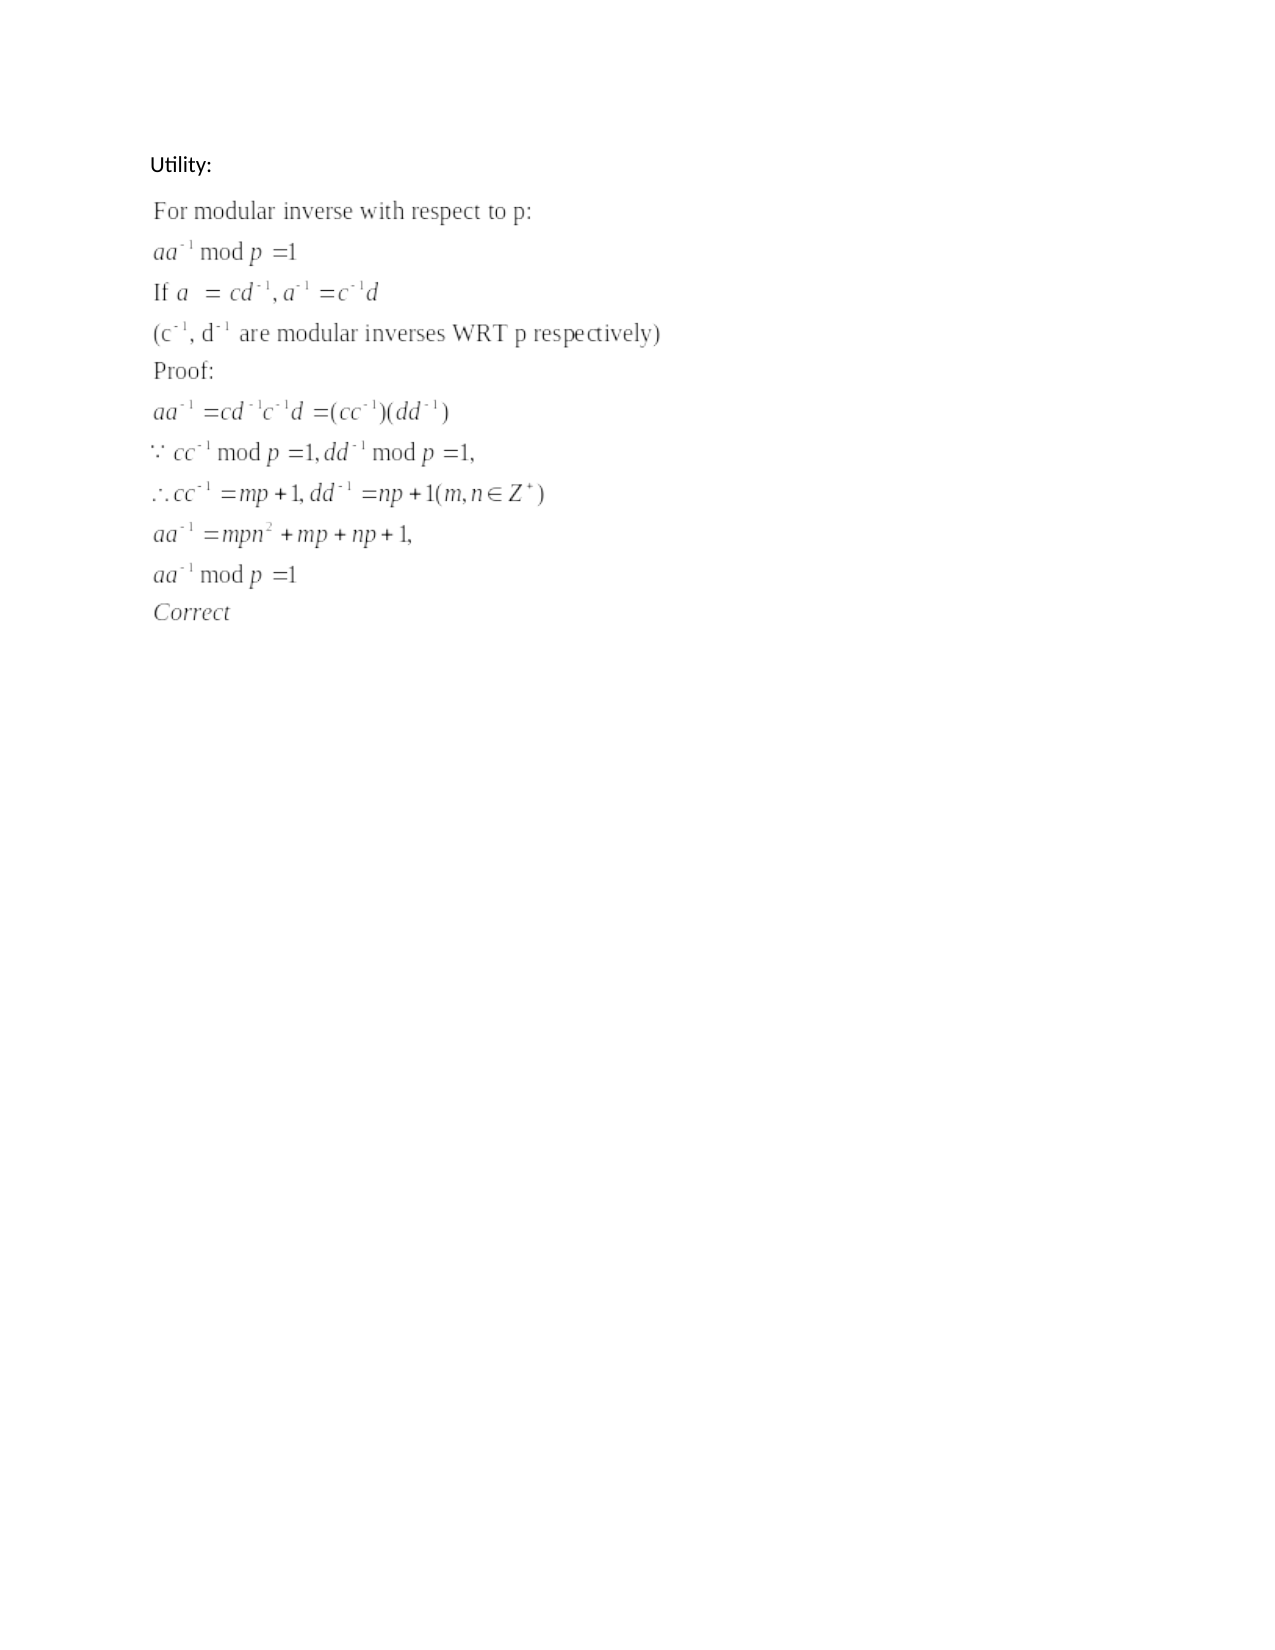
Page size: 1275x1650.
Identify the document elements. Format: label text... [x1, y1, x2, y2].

text Utility: [150, 150, 1125, 178]
